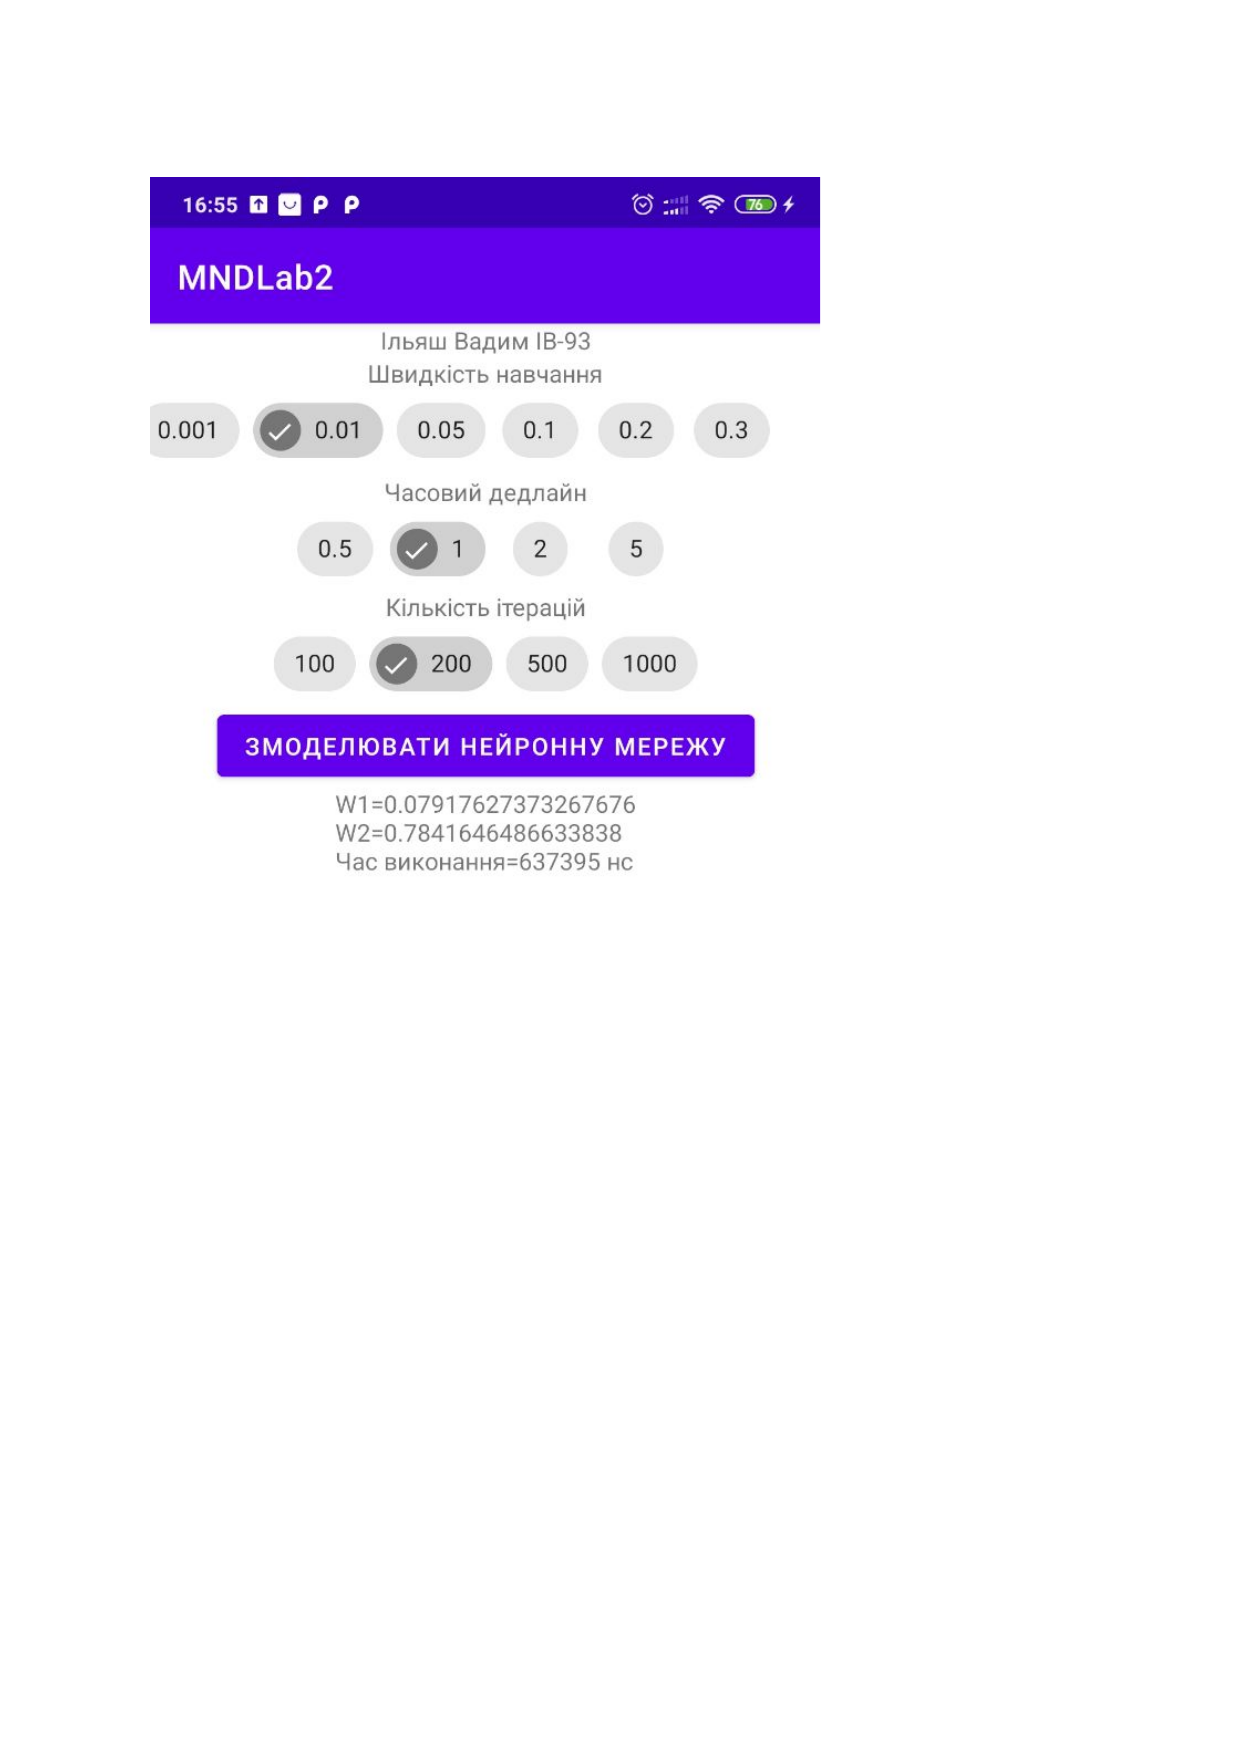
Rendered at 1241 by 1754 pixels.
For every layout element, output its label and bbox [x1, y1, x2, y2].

picture [150, 177, 821, 1593]
